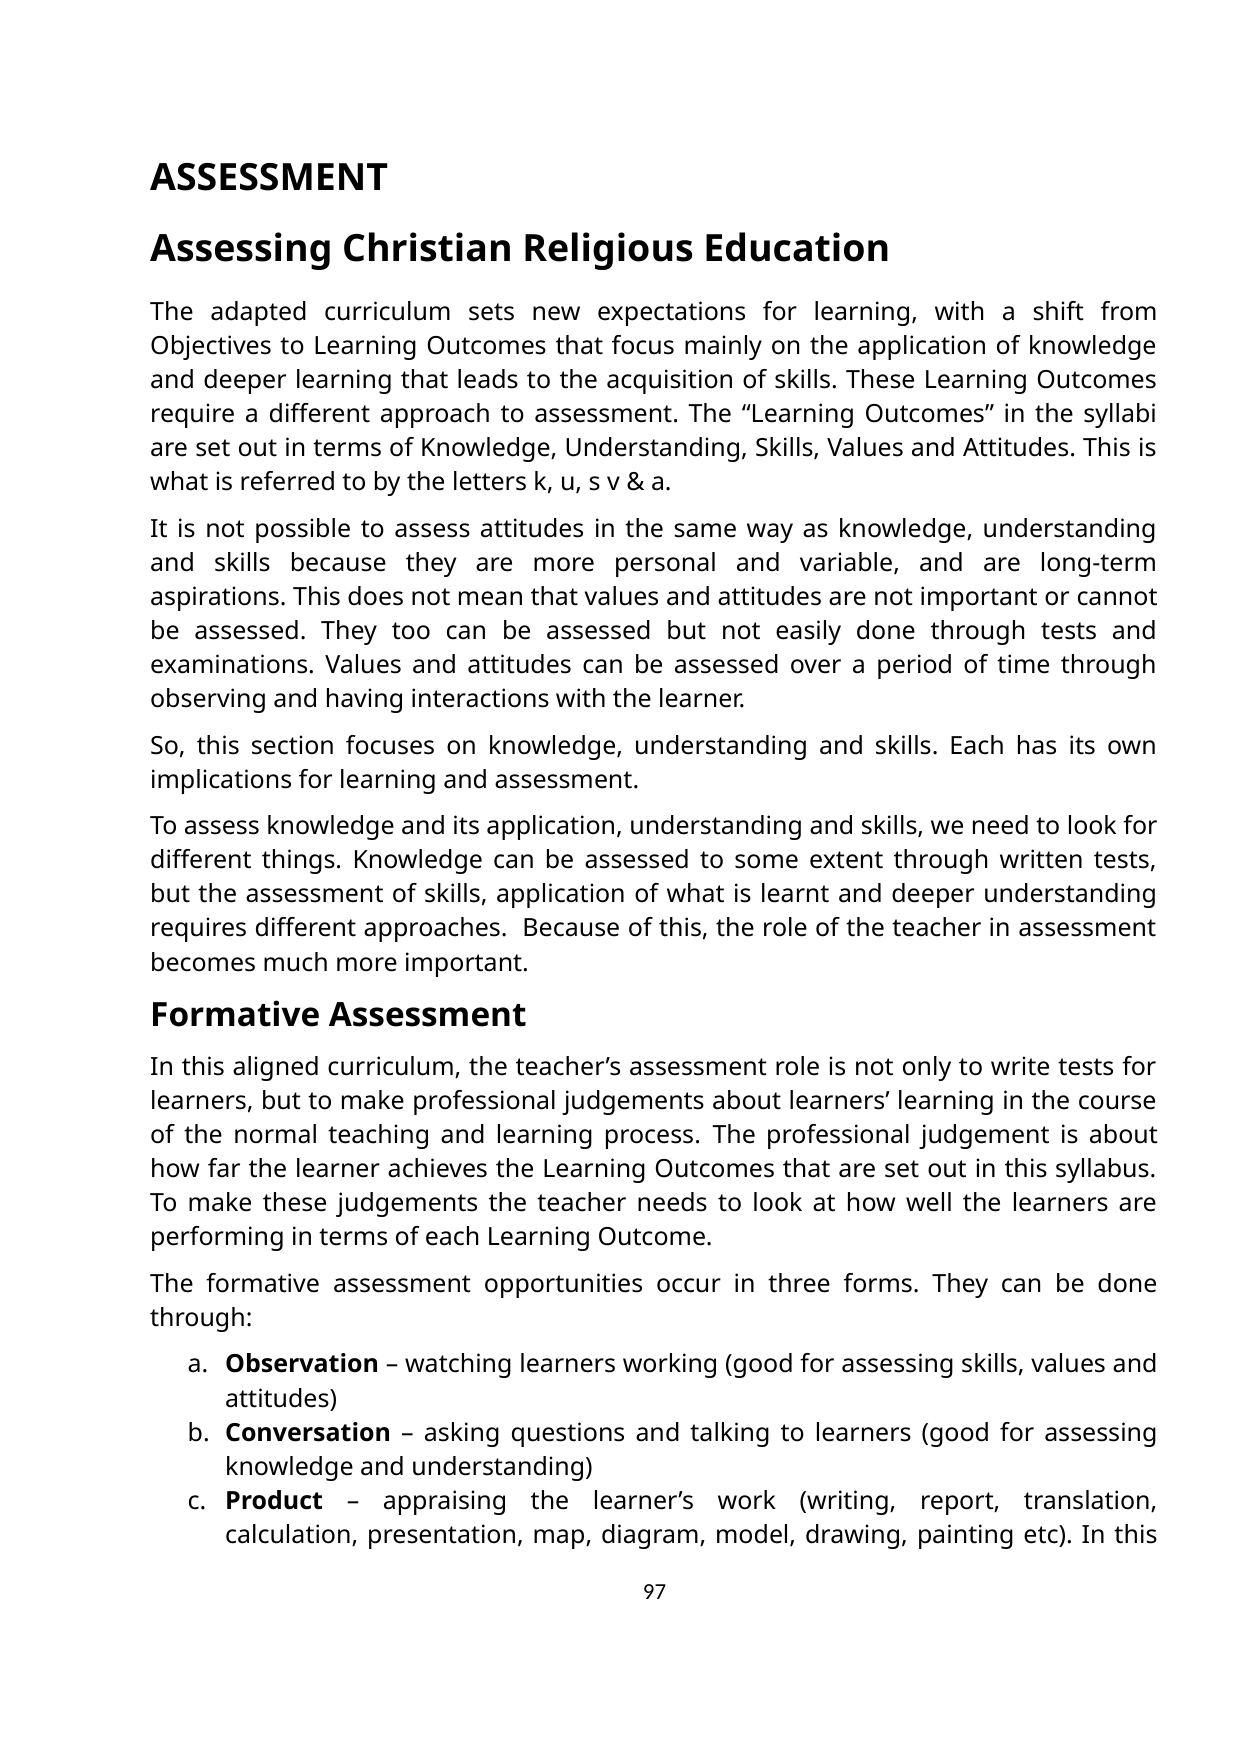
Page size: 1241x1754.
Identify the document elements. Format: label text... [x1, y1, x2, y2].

text So, this section focuses on knowledge, understanding and skills. Each has its own implications for learning and assessment. [150, 727, 1158, 795]
text The formative assessment opportunities occur in three forms. They can be done through: [150, 1266, 1158, 1334]
list Observation – watching learners working (good for assessing skills, values and attitudes) [187, 1346, 1158, 1414]
subtitle Assessing Christian Religious Education [150, 222, 1158, 273]
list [187, 1482, 1158, 1551]
text It is not possible to assess attitudes in the same way as knowledge, understanding and skills because they are more personal and variable, and are long-term aspirations. This does not mean that values and attitudes are not important or cannot be assessed. They too can be assessed but not easily done through tests and examinations. Values and attitudes can be assessed over a period of time through observing and having interactions with the learner. [150, 510, 1158, 715]
list Conversation – asking questions and talking to learners (good for assessing knowledge and understanding) [187, 1414, 1158, 1482]
text In this aligned curriculum, the teacher’s assessment role is not only to write tests for learners, but to make professional judgements about learners’ learning in the course of the normal teaching and learning process. The professional judgement is about how far the learner achieves the Learning Outcomes that are set out in this syllabus. To make these judgements the teacher needs to look at how well the learners are performing in terms of each Learning Outcome. [150, 1049, 1158, 1253]
text The adapted curriculum sets new expectations for learning, with a shift from Objectives to Learning Outcomes that focus mainly on the application of knowledge and deeper learning that leads to the acquisition of skills. These Learning Outcomes require a different approach to assessment. The “Learning Outcomes” in the syllabi are set out in terms of Knowledge, Understanding, Skills, Values and Attitudes. This is what is referred to by the letters k, u, s v & a. [150, 293, 1158, 498]
subtitle ASSESSMENT [150, 150, 1158, 201]
text To assess knowledge and its application, understanding and skills, we need to look for different things. Knowledge can be assessed to some extent through written tests, but the assessment of skills, application of what is learnt and deeper understanding requires different approaches. Because of this, the role of the teacher in assessment becomes much more important. [150, 808, 1158, 978]
text Formative Assessment [150, 991, 1158, 1036]
